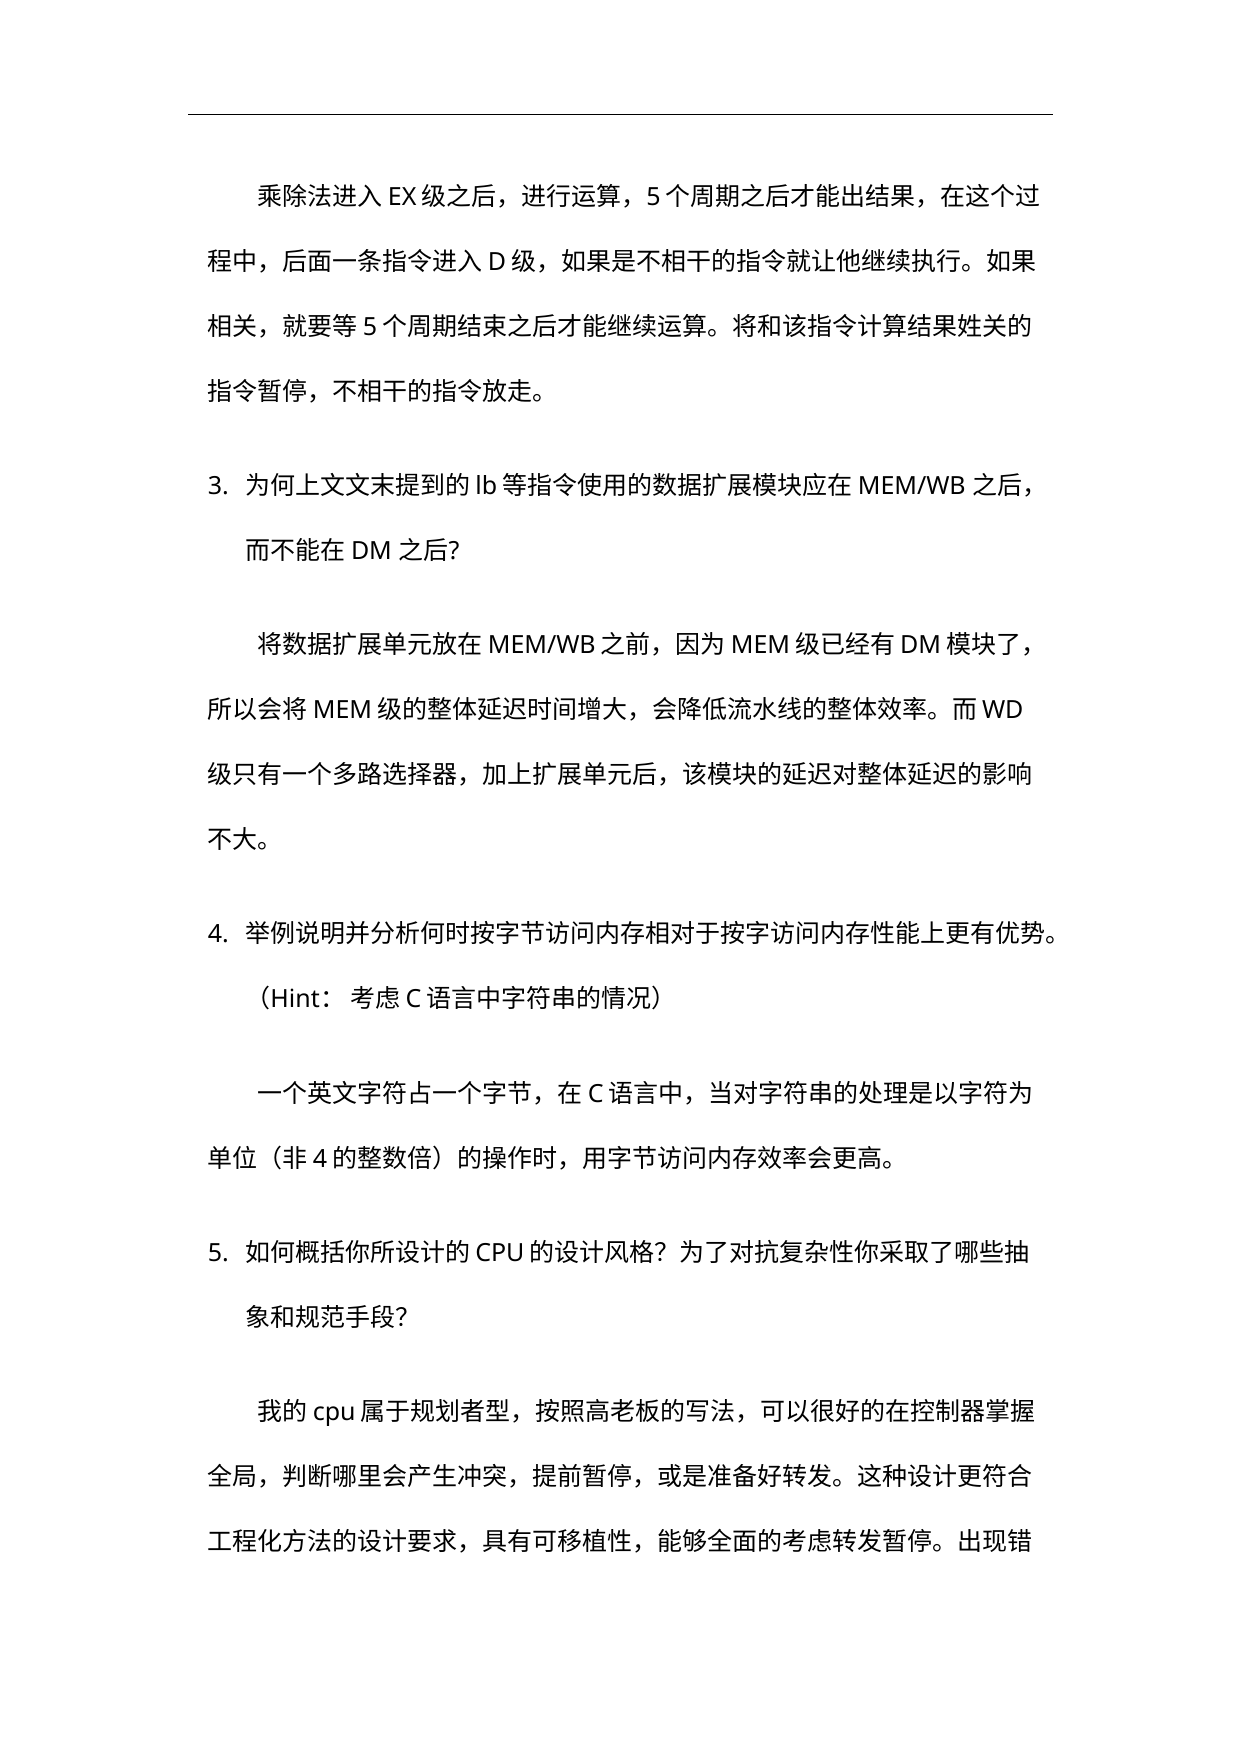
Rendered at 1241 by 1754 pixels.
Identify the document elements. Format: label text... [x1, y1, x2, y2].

list 如何概括你所设计的CPU的设计风格？为了对抗复杂性你采取了哪些抽象和规范手段？ [208, 1218, 1053, 1348]
list 举例说明并分析何时按字节访问内存相对于按字访问内存性能上更有优势。（Hint： 考虑C语言中字符串的情况） [208, 899, 1053, 1029]
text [208, 1377, 1053, 1572]
list 为何上文文末提到的lb等指令使用的数据扩展模块应在 MEM/WB 之后，而不能在 DM 之后? [208, 451, 1053, 581]
text 一个英文字符占一个字节，在C语言中，当对字符串的处理是以字符为单位（非4的整数倍）的操作时，用字节访问内存效率会更高。 [208, 1059, 1053, 1189]
text 乘除法进入EX级之后，进行运算，5个周期之后才能出结果，在这个过程中，后面一条指令进入D级，如果是不相干的指令就让他继续执行。如果相关，就要等5个周期结束之后才能继续运算。将和该指令计算结果姓关的指令暂停，不相干的指令放走。 [208, 162, 1053, 422]
text 将数据扩展单元放在MEM/WB之前，因为MEM级已经有DM模块了，所以会将MEM级的整体延迟时间增大，会降低流水线的整体效率。而WD级只有一个多路选择器，加上扩展单元后，该模块的延迟对整体延迟的影响不大。 [208, 610, 1053, 870]
